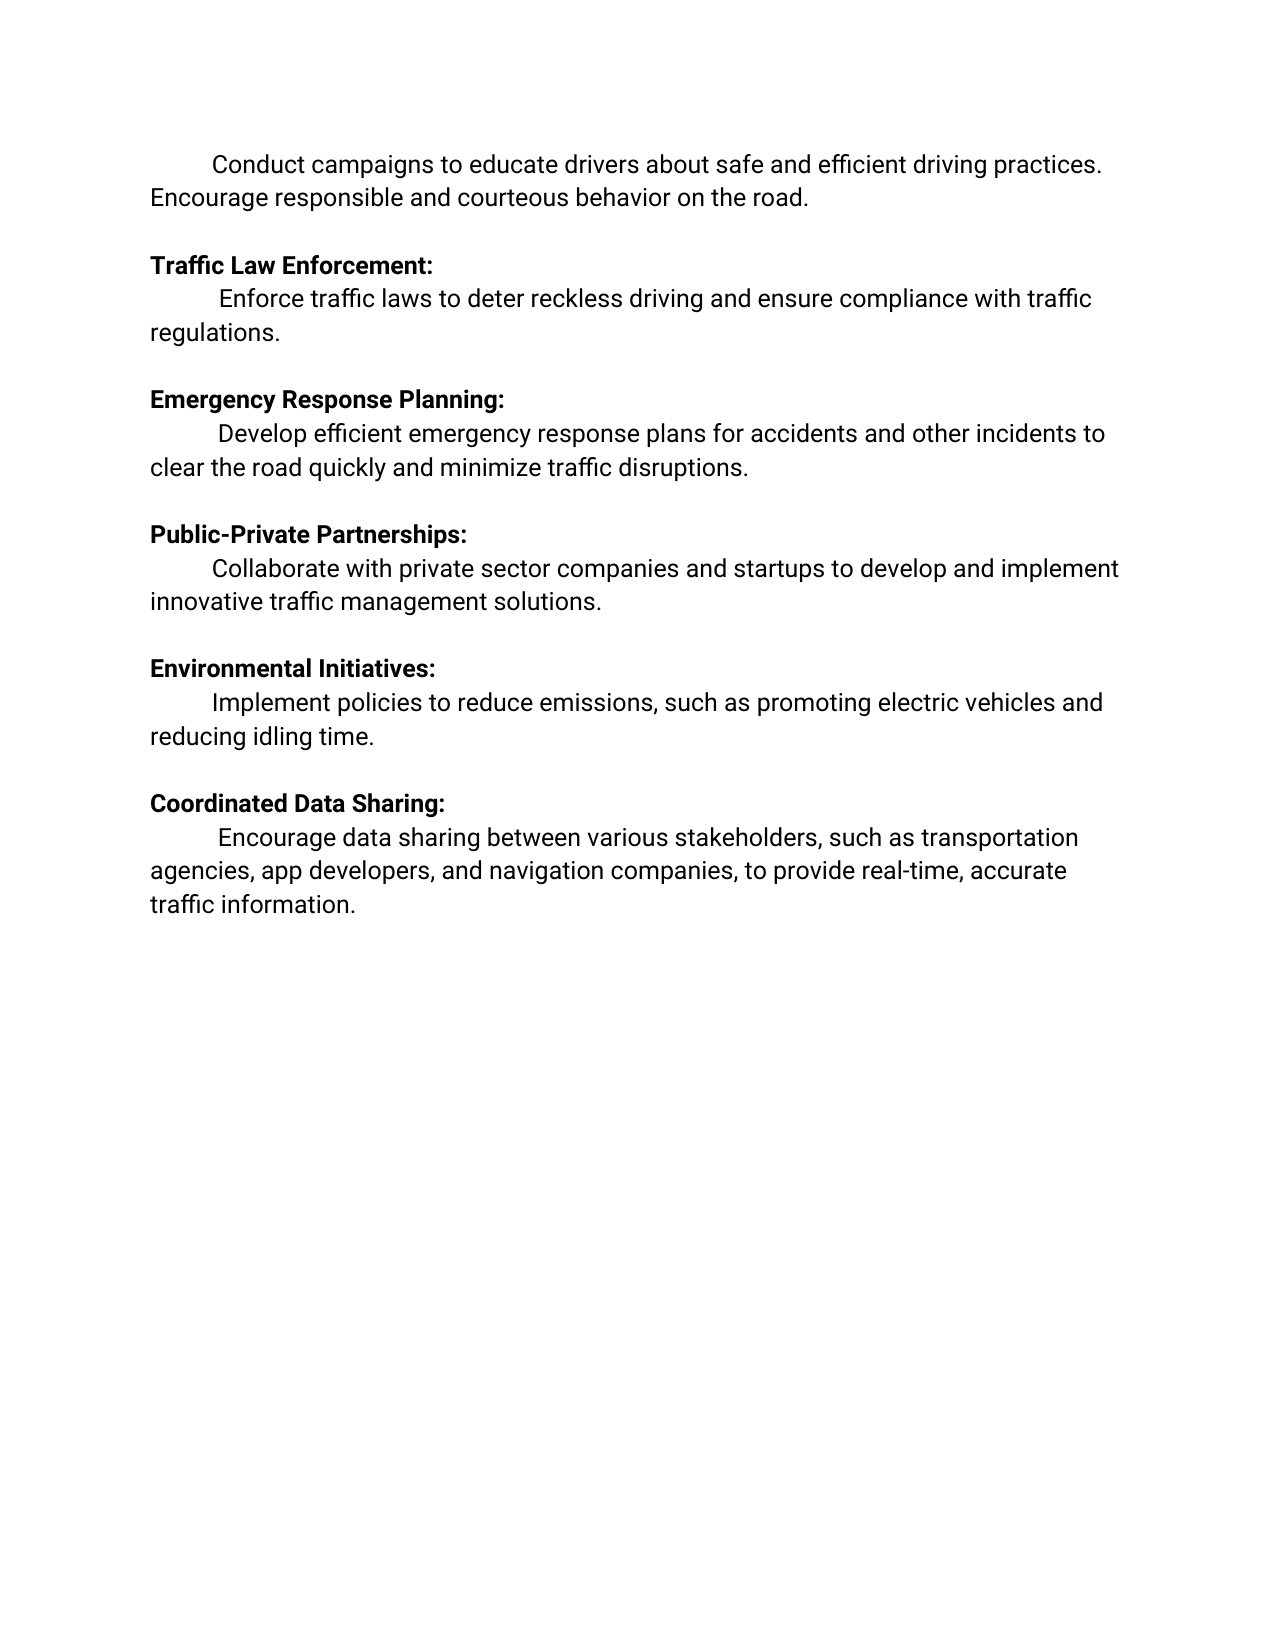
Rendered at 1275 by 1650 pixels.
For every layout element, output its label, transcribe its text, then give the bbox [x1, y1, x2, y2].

text Collaborate with private sector companies and startups to develop and implement innovative traffic management solutions. [150, 554, 1125, 617]
text Enforce traffic laws to deter reckless driving and ensure compliance with traffic regulations. [150, 284, 1125, 347]
text Develop efficient emergency response plans for accidents and other incidents to clear the road quickly and minimize traffic disruptions. [150, 419, 1125, 482]
text Conduct campaigns to educate drivers about safe and efficient driving practices. Encourage responsible and courteous behavior on the road. [150, 150, 1125, 213]
text Public-Private Partnerships: [150, 520, 1125, 549]
text Coordinated Data Sharing: [150, 789, 1125, 818]
text Traffic Law Enforcement: [150, 251, 1125, 280]
text Environmental Initiatives: [150, 655, 1125, 684]
text Emergency Response Planning: [150, 386, 1125, 415]
text Implement policies to reduce emissions, such as promoting electric vehicles and reducing idling time. [150, 688, 1125, 751]
text Encourage data sharing between various stakeholders, such as transportation agencies, app developers, and navigation companies, to provide real-time, accurate traffic information. [150, 823, 1125, 919]
